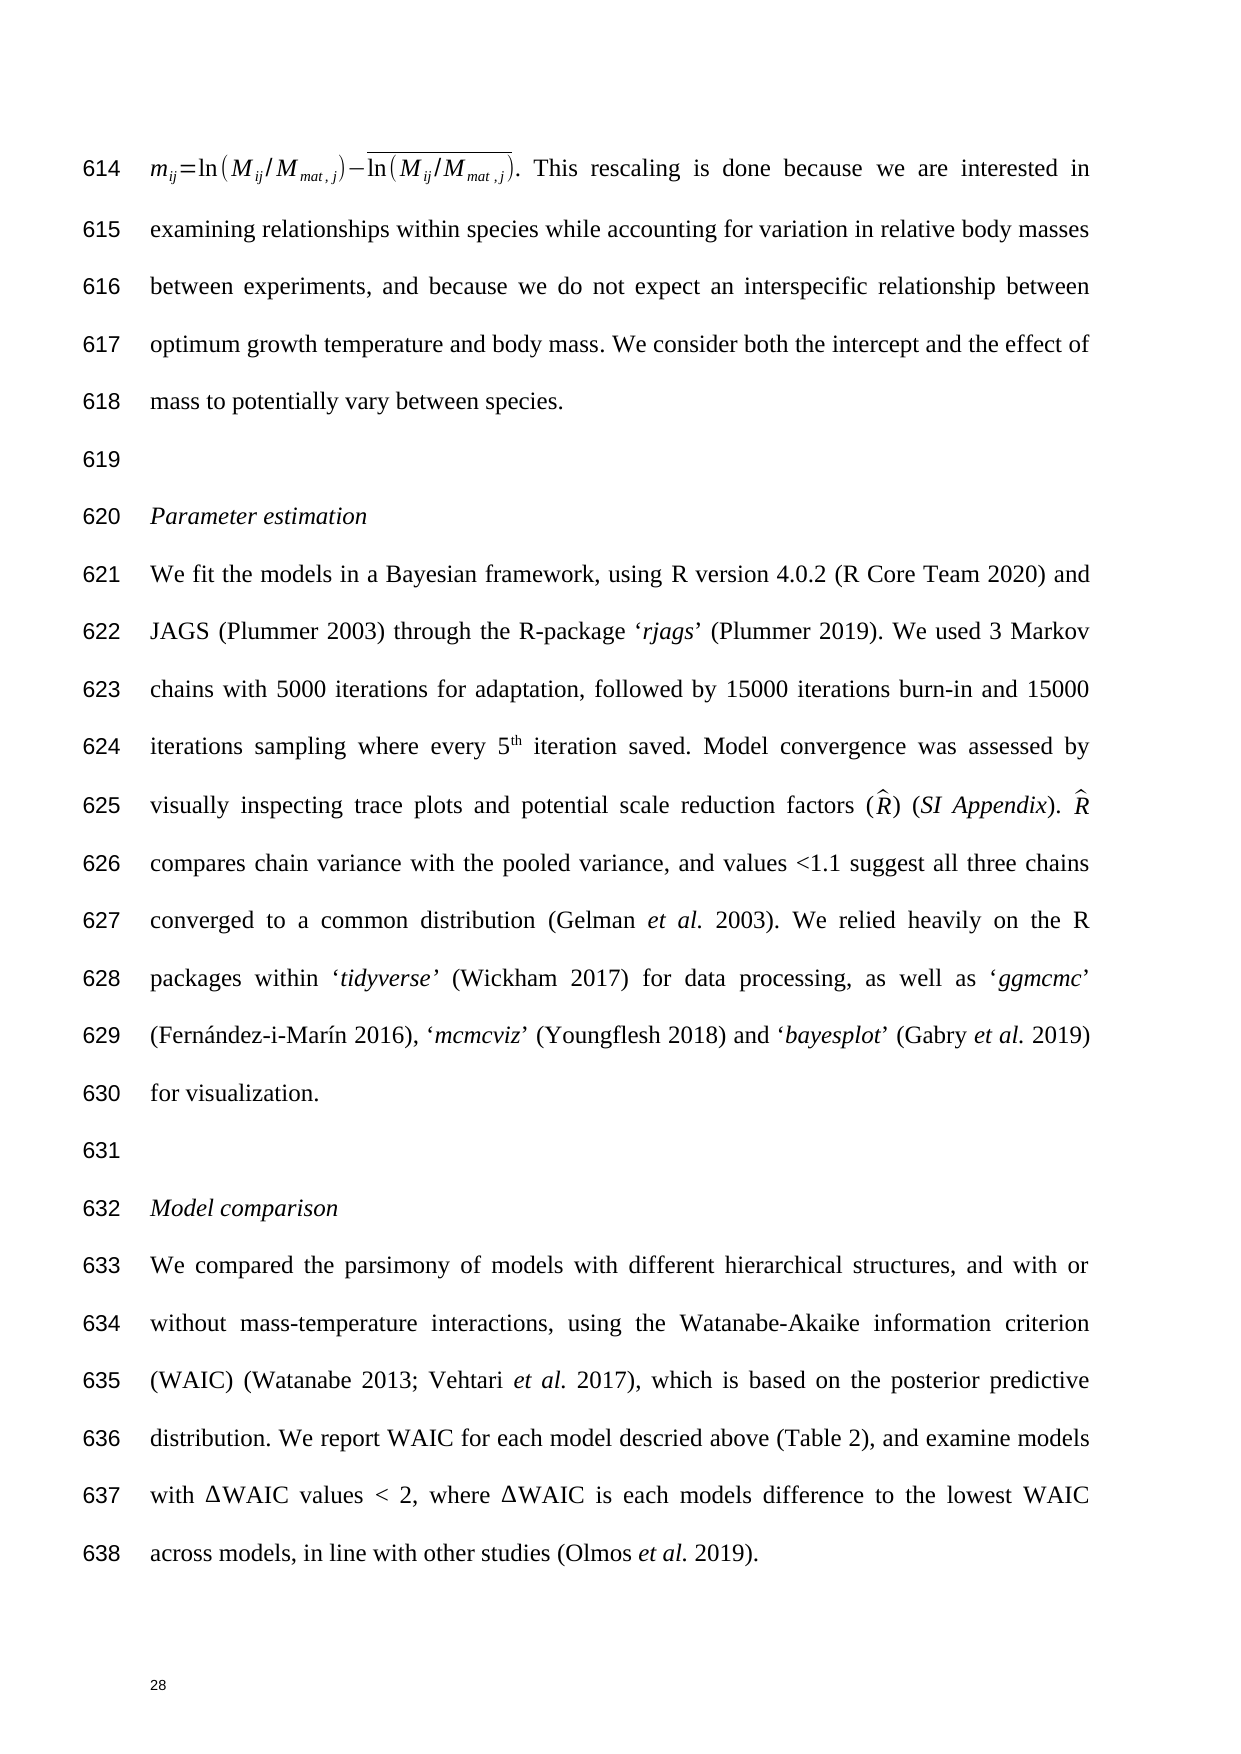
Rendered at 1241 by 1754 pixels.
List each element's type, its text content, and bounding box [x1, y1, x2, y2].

text We fit the models in a Bayesian framework, using R version 4.0.2 (R Core Team 2020) and JAGS (Plummer 2003) through the R-package ‘rjags’ (Plummer 2019). We used 3 Markov chains with 5000 iterations for adaptation, followed by 15000 iterations burn-in and 15000 iterations sampling where every 5th iteration saved. Model convergence was assessed by visually inspecting trace plots and potential scale reduction factors () (SI Appendix). compares chain variance with the pooled variance, and values <1.1 suggest all three chains converged to a common distribution (Gelman et al. 2003). We relied heavily on the R packages within ‘tidyverse’ (Wickham 2017) for data processing, as well as ‘ggmcmc’ (Fernández-i-Marín 2016), ‘mcmcviz’ (Youngflesh 2018) and ‘bayesplot’ (Gabry et al. 2019) for visualization. [150, 559, 1090, 1107]
text Model comparison [150, 1193, 1090, 1222]
text Parameter estimation [150, 501, 1090, 530]
